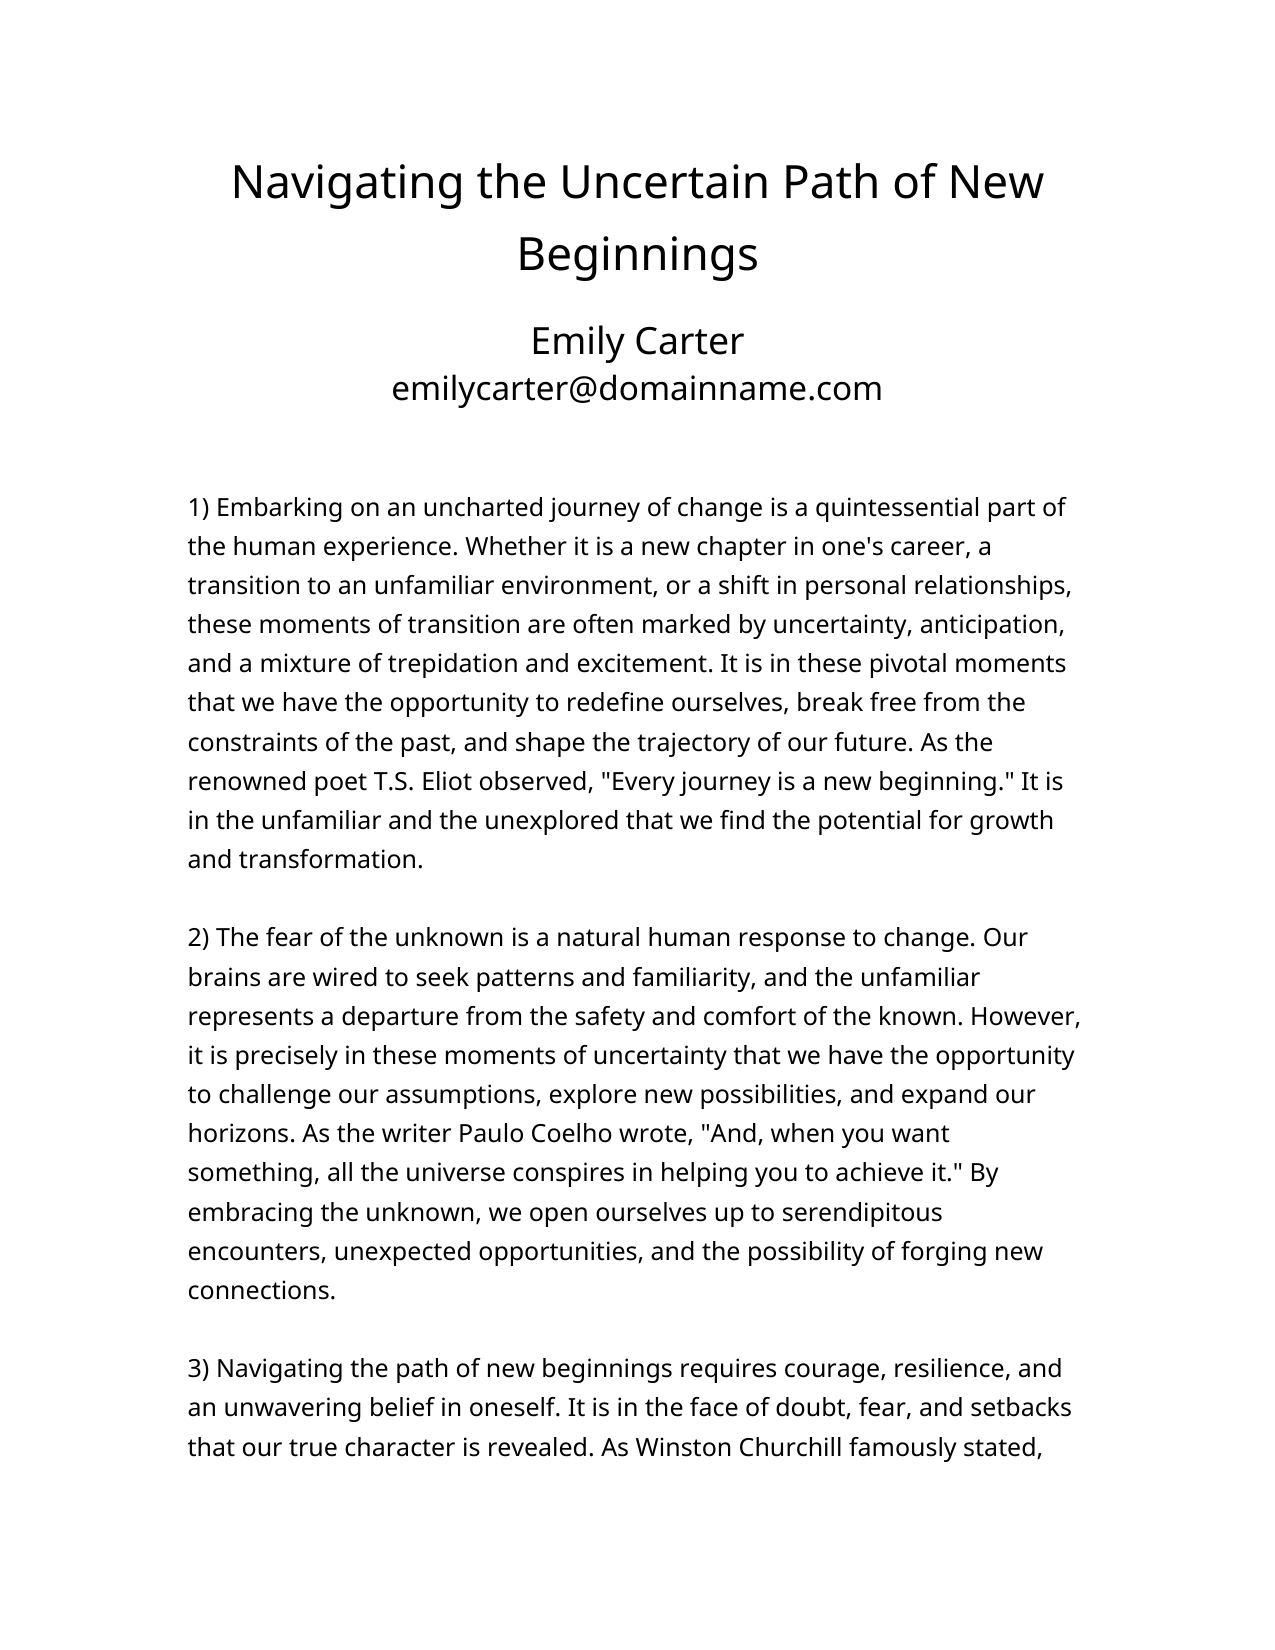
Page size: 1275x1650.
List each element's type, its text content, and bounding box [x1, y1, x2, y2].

text emilycarter@domainname.com [187, 365, 1087, 411]
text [187, 489, 1087, 1463]
text Emily Carter [187, 314, 1087, 365]
text Navigating the Uncertain Path of New Beginnings [187, 150, 1087, 284]
